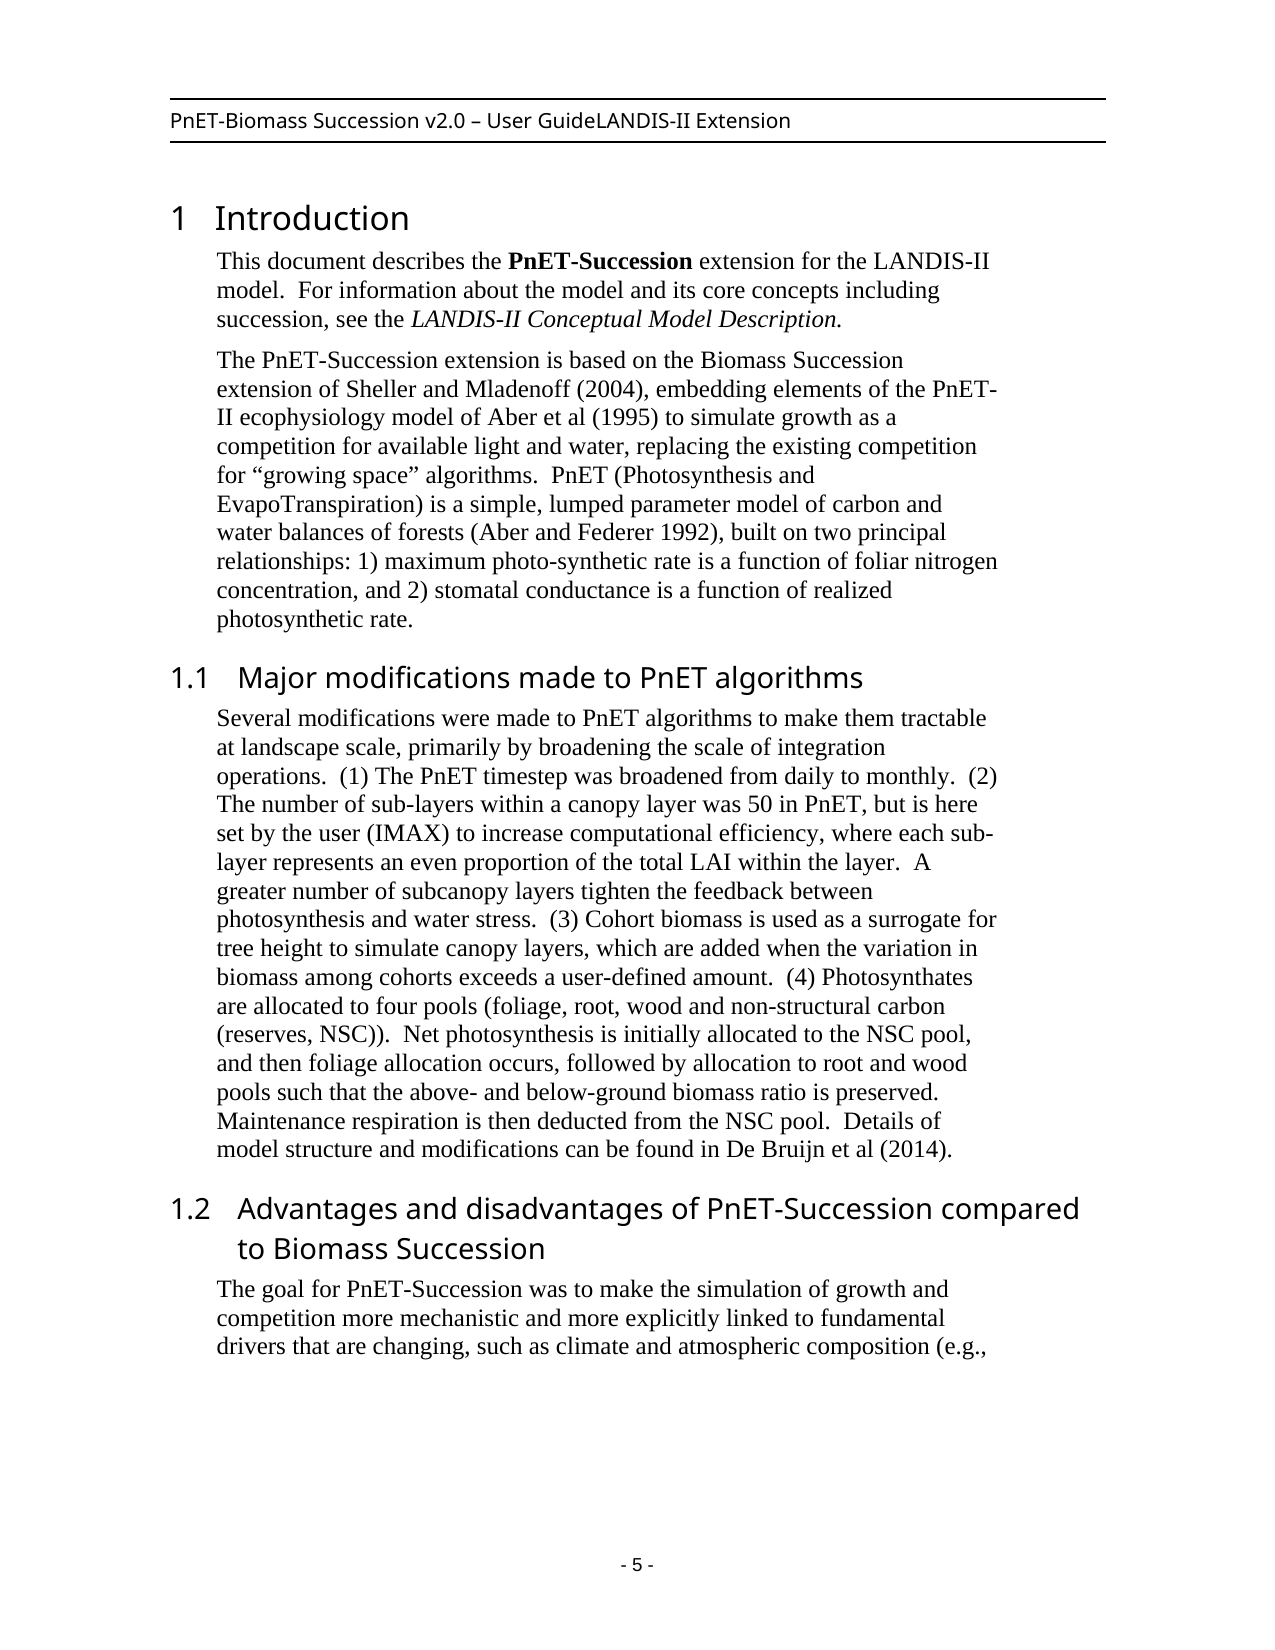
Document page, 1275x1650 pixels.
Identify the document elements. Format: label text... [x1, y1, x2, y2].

subtitle Advantages and disadvantages of PnET-Succession compared to Biomass Succession [169, 1188, 1106, 1268]
text Several modifications were made to PnET algorithms to make them tractable at landscape scale, primarily by broadening the scale of integration operations. (1) The PnET timestep was broadened from daily to monthly. (2) The number of sub-layers within a canopy layer was 50 in PnET, but is here set by the user (IMAX) to increase computational efficiency, where each sub-layer represents an even proportion of the total LAI within the layer. A greater number of subcanopy layers tighten the feedback between photosynthesis and water stress. (3) Cohort biomass is used as a surrogate for tree height to simulate canopy layers, which are added when the variation in biomass among cohorts exceeds a user-defined amount. (4) Photosynthates are allocated to four pools (foliage, root, wood and non-structural carbon (reserves, NSC)). Net photosynthesis is initially allocated to the NSC pool, and then foliage allocation occurs, followed by allocation to root and wood pools such that the above- and below-ground biomass ratio is preserved. Maintenance respiration is then deducted from the NSC pool. Details of model structure and modifications can be found in De Bruijn et al (2014). [216, 703, 1001, 1163]
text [216, 1274, 1001, 1360]
subtitle Introduction [169, 194, 1106, 240]
subtitle Major modifications made to PnET algorithms [169, 657, 1106, 697]
text The PnET-Succession extension is based on the Biomass Succession extension of Sheller and Mladenoff (2004), embedding elements of the PnET-II ecophysiology model of Aber et al (1995) to simulate growth as a competition for available light and water, replacing the existing competition for “growing space” algorithms. PnET (Photosynthesis and EvapoTranspiration) is a simple, lumped parameter model of carbon and water balances of forests (Aber and Federer 1992), built on two principal relationships: 1) maximum photo-synthetic rate is a function of foliar nitrogen concentration, and 2) stomatal conductance is a function of realized photosynthetic rate. [216, 345, 1001, 632]
text This document describes the PnET-Succession extension for the LANDIS-II model. For information about the model and its core concepts including succession, see the LANDIS-II Conceptual Model Description. [216, 246, 1001, 332]
